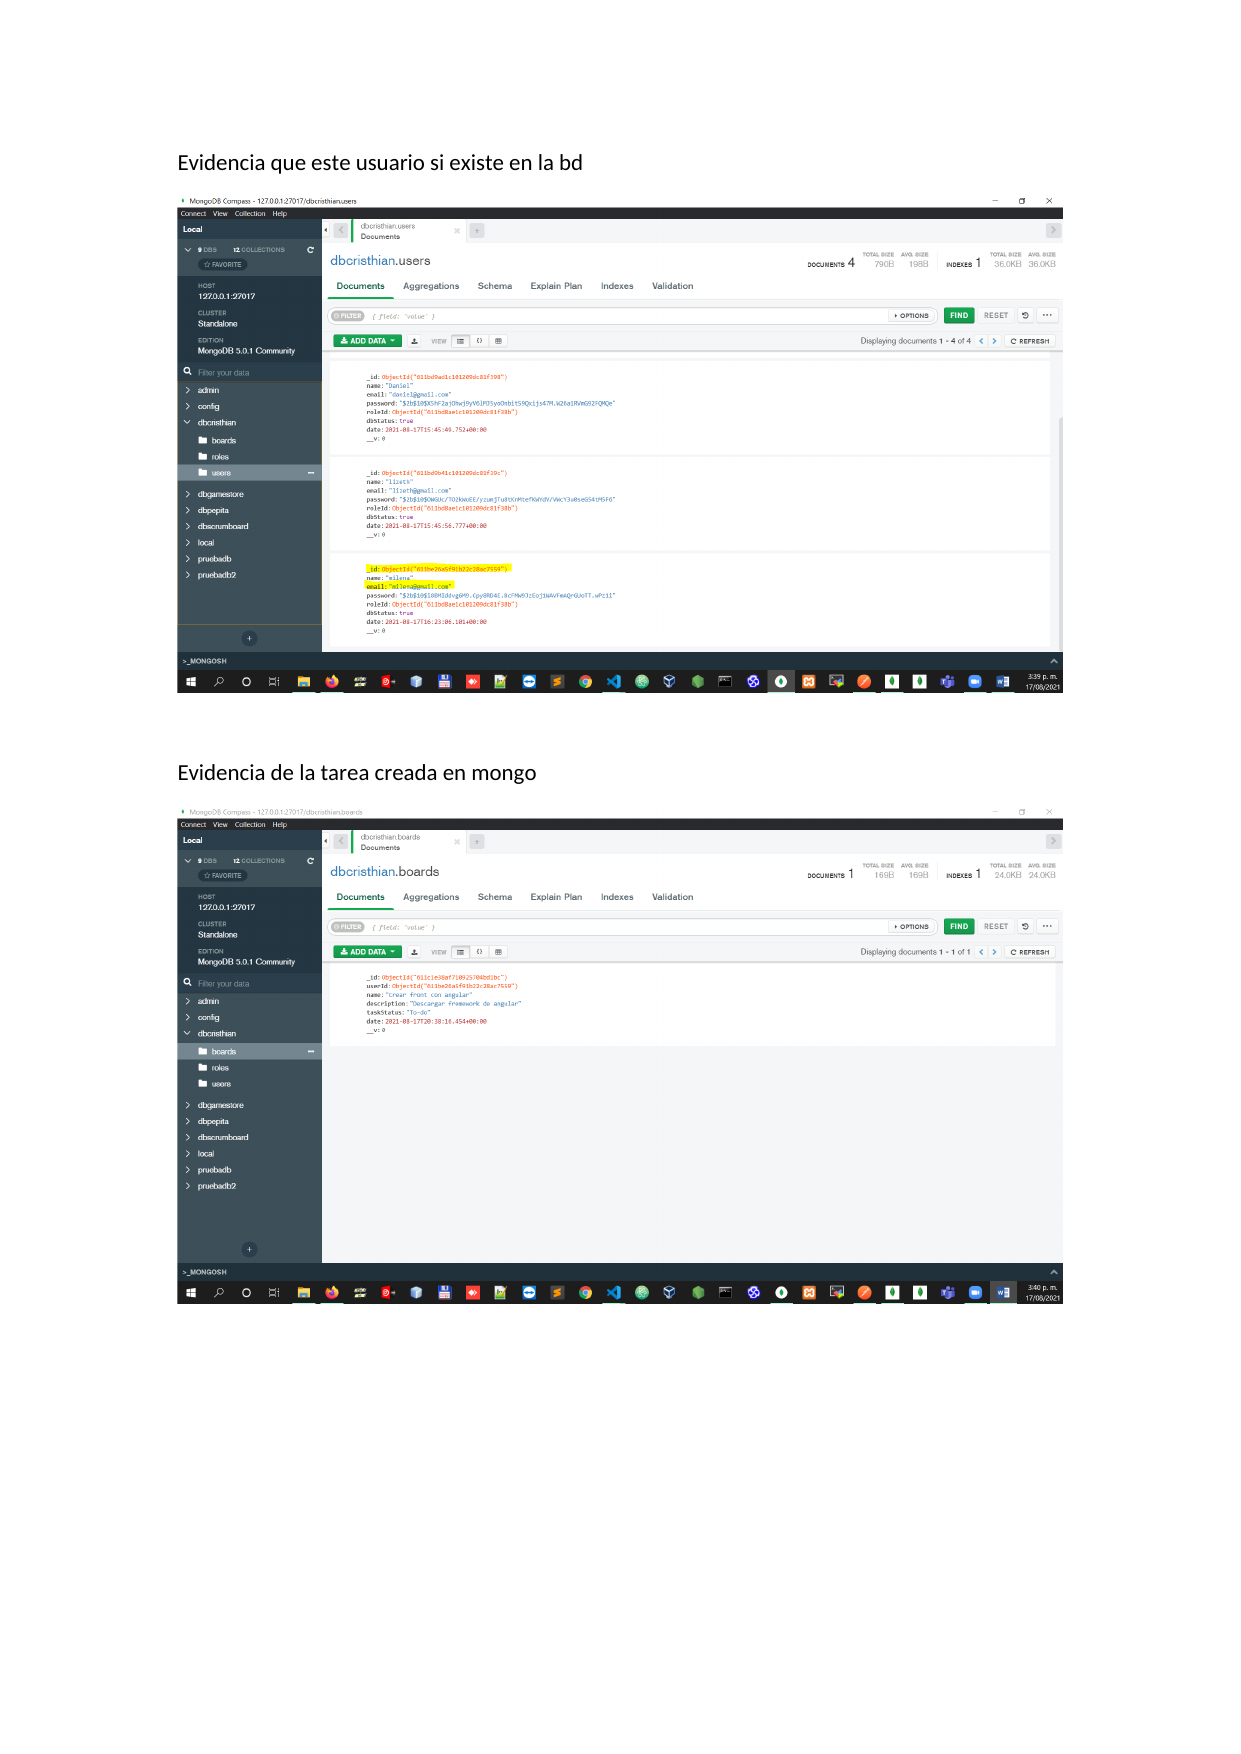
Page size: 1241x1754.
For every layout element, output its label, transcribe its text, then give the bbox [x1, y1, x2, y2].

text Evidencia que este usuario si existe en la bd [177, 148, 1063, 176]
picture [177, 805, 1063, 1304]
text Evidencia de la tarea creada en mongo [177, 758, 1063, 787]
picture [177, 194, 1063, 693]
